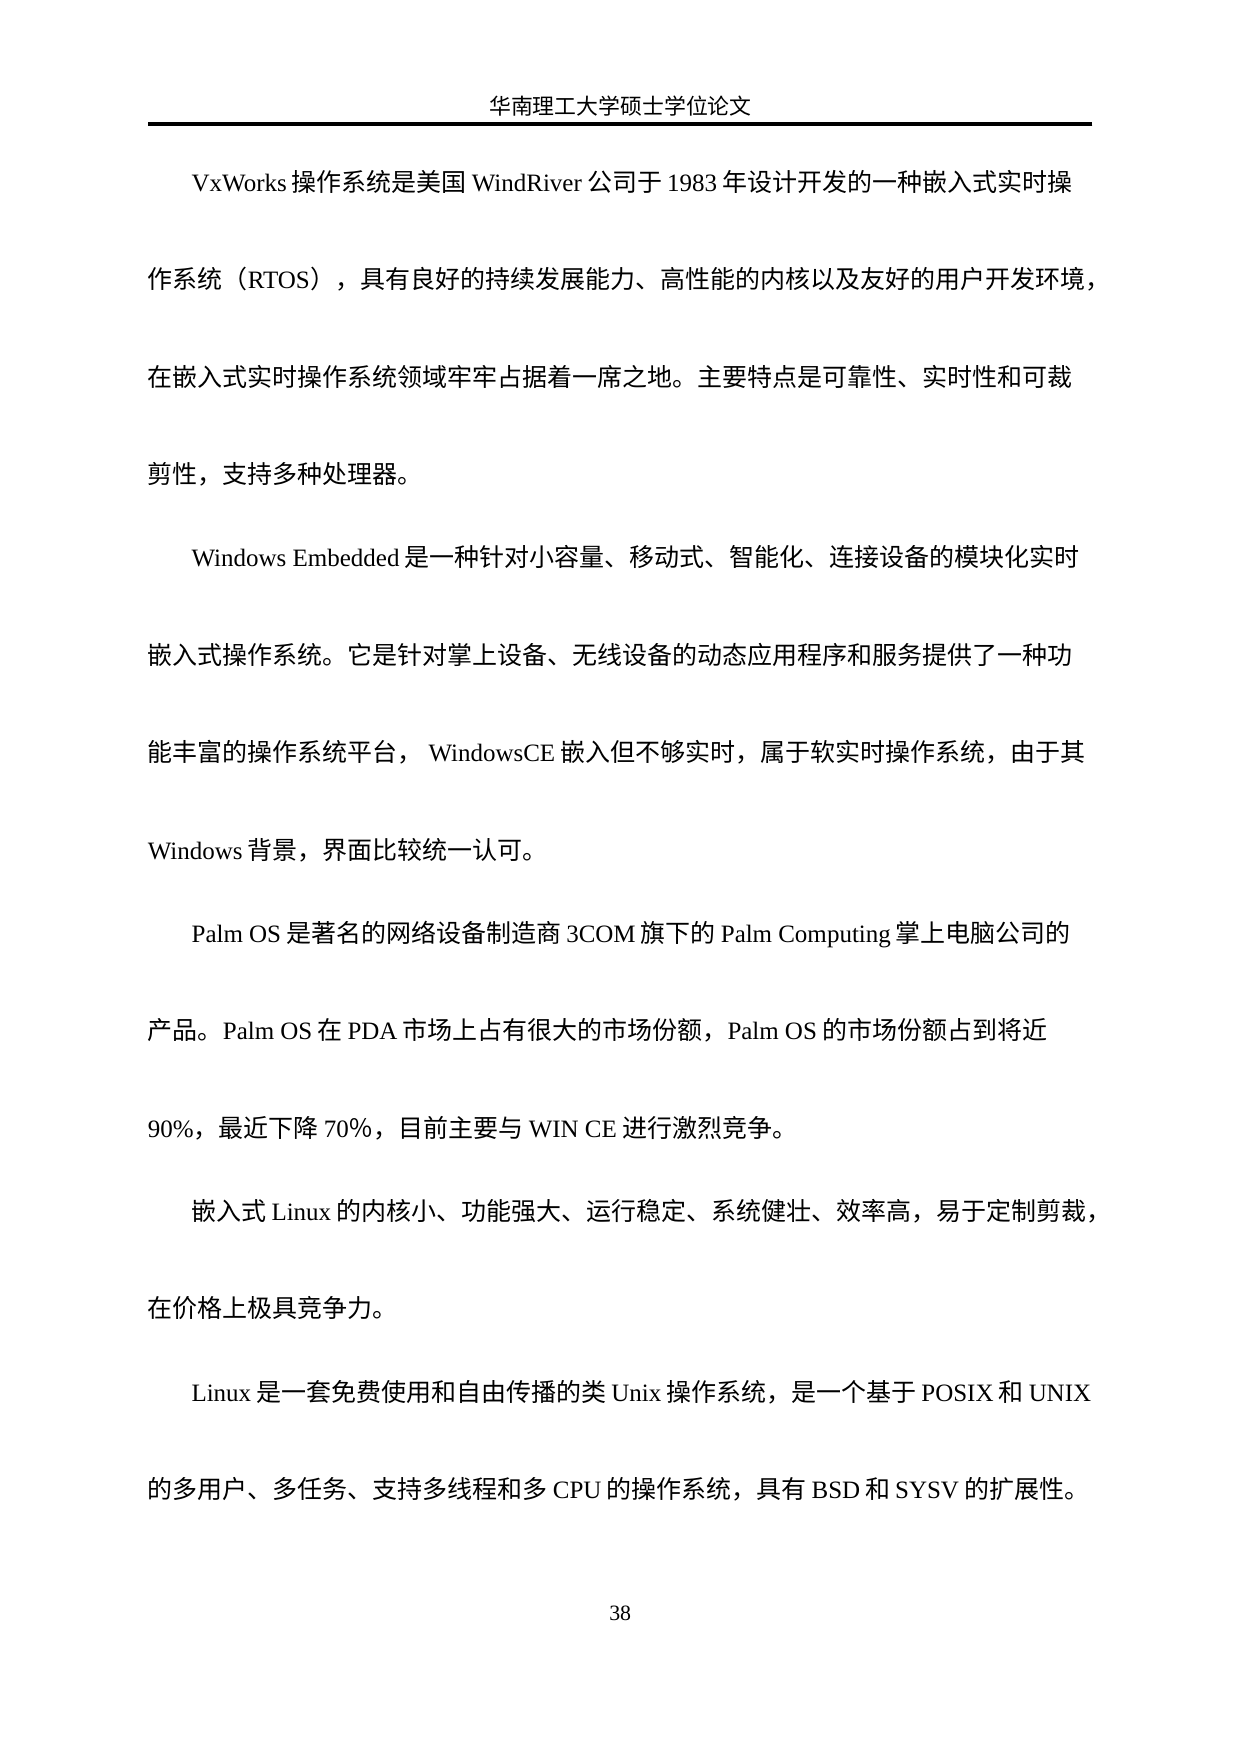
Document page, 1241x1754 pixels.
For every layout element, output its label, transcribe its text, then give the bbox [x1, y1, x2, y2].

text 嵌入式Linux的内核小、功能强大、运行稳定、系统健壮、效率高，易于定制剪裁，在价格上极具竞争力。 [148, 1177, 1092, 1339]
text Palm OS是著名的网络设备制造商3COM旗下的Palm Computing掌上电脑公司的产品。Palm OS在PDA市场上占有很大的市场份额，Palm OS的市场份额占到将近90%，最近下降70％，目前主要与WIN CE进行激烈竞争。 [148, 899, 1092, 1159]
text VxWorks操作系统是美国WindRiver公司于1983年设计开发的一种嵌入式实时操作系统（RTOS），具有良好的持续发展能力、高性能的内核以及友好的用户开发环境，在嵌入式实时操作系统领域牢牢占据着一席之地。主要特点是可靠性、实时性和可裁剪性，支持多种处理器。 [148, 148, 1092, 505]
text Windows Embedded是一种针对小容量、移动式、智能化、连接设备的模块化实时嵌入式操作系统。它是针对掌上设备、无线设备的动态应用程序和服务提供了一种功能丰富的操作系统平台， WindowsCE嵌入但不够实时，属于软实时操作系统，由于其Windows背景，界面比较统一认可。 [148, 523, 1092, 881]
